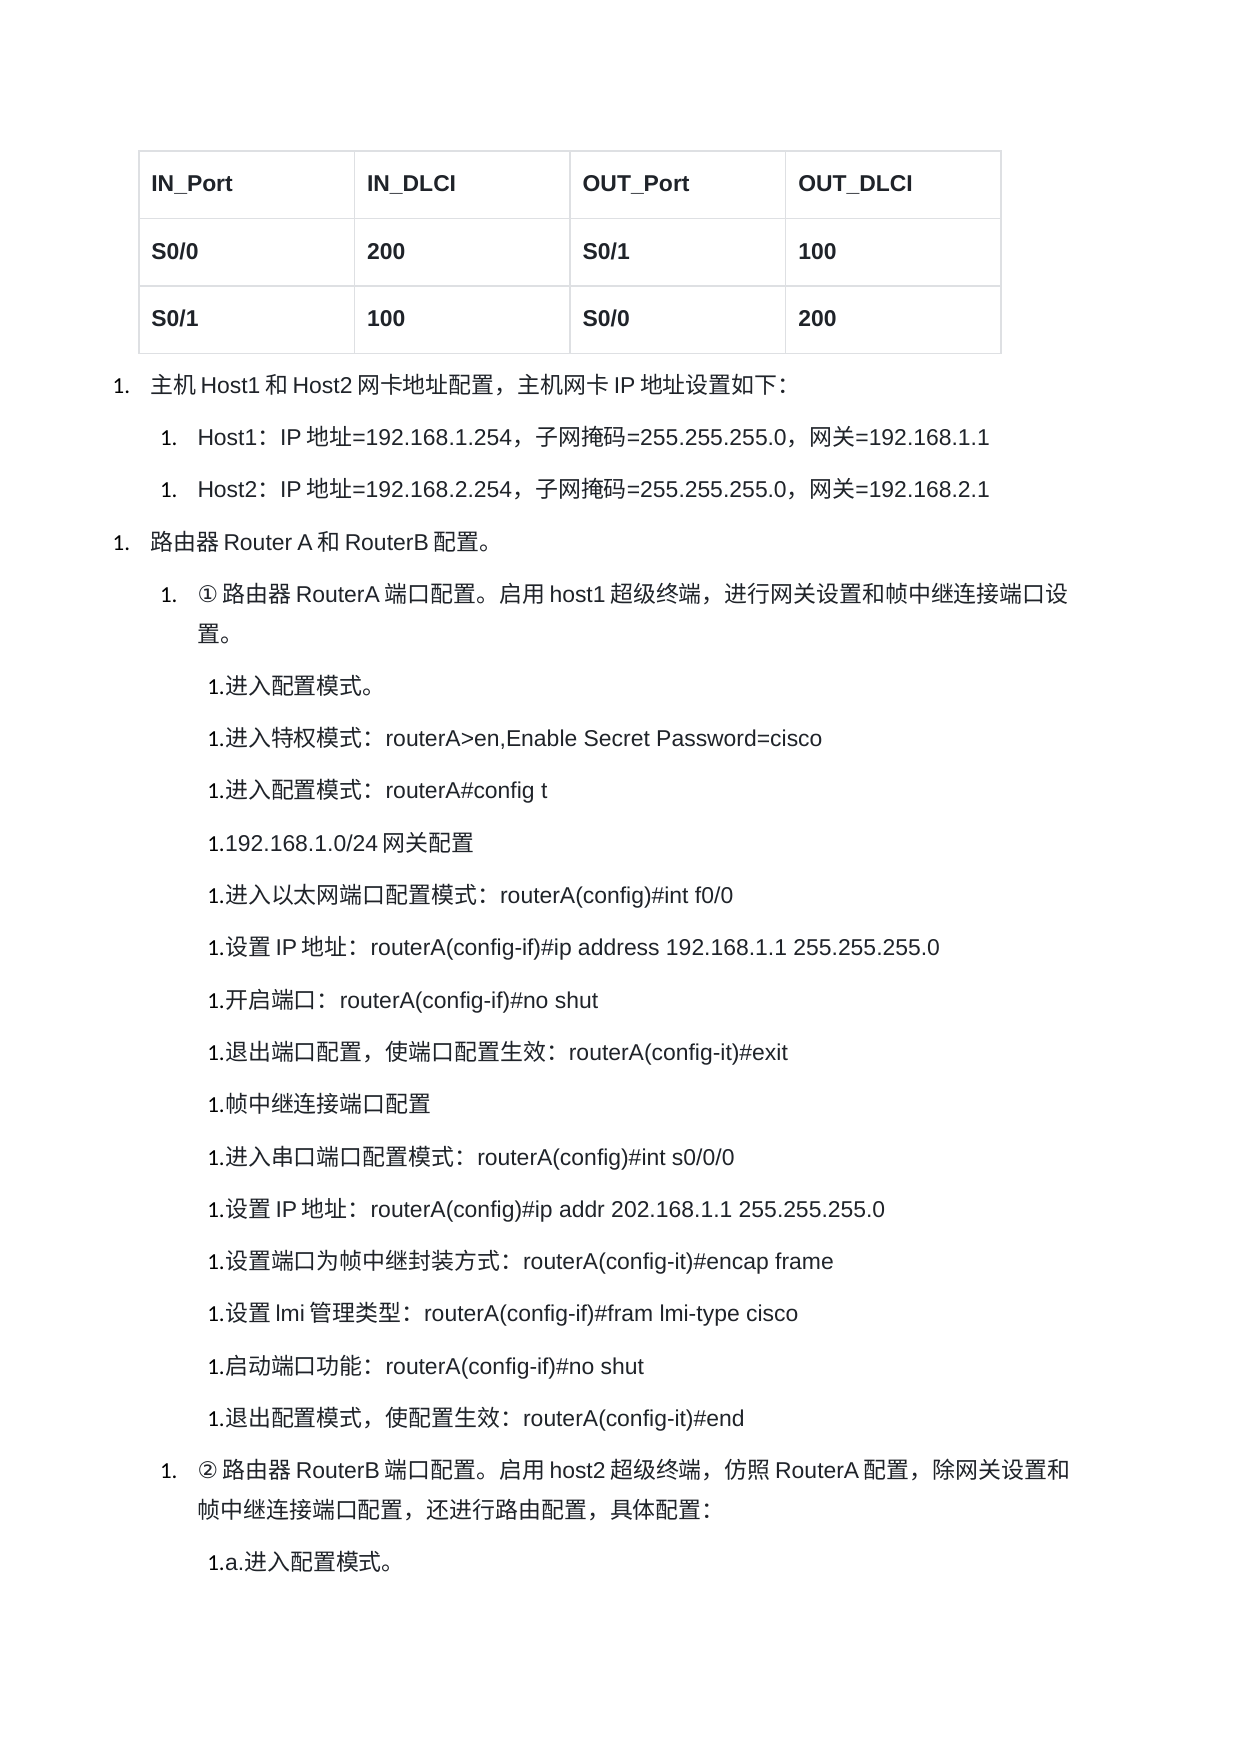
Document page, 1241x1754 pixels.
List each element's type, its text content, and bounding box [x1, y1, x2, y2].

table_cell 200 [355, 219, 569, 285]
list 开启端口：routerA(config-if)#no shut [207, 982, 1090, 1015]
list 设置lmi管理类型：routerA(config-if)#fram lmi-type cisco [207, 1295, 1090, 1328]
list 启动端口功能：routerA(config-if)#no shut [207, 1348, 1090, 1381]
table_cell S0/0 [140, 219, 354, 285]
list 192.168.1.0/24网关配置 [207, 825, 1090, 858]
list 进入串口端口配置模式：routerA(config)#int s0/0/0 [207, 1138, 1090, 1172]
list a.进入配置模式。 [207, 1544, 1090, 1577]
table_cell S0/1 [140, 287, 354, 352]
list Host2：IP地址=192.168.2.254，子网掩码=255.255.255.0，网关=192.168.2.1 [160, 471, 1090, 504]
list 主机Host1和Host2网卡地址配置，主机网卡IP地址设置如下： [112, 367, 1090, 400]
list 进入配置模式：routerA#config t [207, 772, 1090, 806]
list 路由器Router A和RouterB配置。 [112, 523, 1090, 557]
table_header IN_Port [140, 152, 354, 217]
list 设置IP地址：routerA(config-if)#ip address 192.168.1.1 255.255.255.0 [207, 929, 1090, 962]
list 进入以太网端口配置模式：routerA(config)#int f0/0 [207, 877, 1090, 910]
list ①路由器RouterA端口配置。启用host1超级终端，进行网关设置和帧中继连接端口设置。 [160, 576, 1090, 649]
table_cell 100 [786, 219, 1000, 285]
table_cell S0/0 [571, 287, 785, 352]
list Host1：IP地址=192.168.1.254，子网掩码=255.255.255.0，网关=192.168.1.1 [160, 419, 1090, 452]
table_cell S0/1 [571, 219, 785, 285]
table_header IN_DLCI [355, 152, 569, 217]
list 进入特权模式：routerA>en,Enable Secret Password=cisco [207, 720, 1090, 753]
table_cell 200 [786, 287, 1000, 352]
list 退出端口配置，使端口配置生效：routerA(config-it)#exit [207, 1034, 1090, 1067]
list 设置IP地址：routerA(config)#ip addr 202.168.1.1 255.255.255.0 [207, 1191, 1090, 1224]
list ②路由器RouterB端口配置。启用host2超级终端，仿照RouterA配置，除网关设置和帧中继连接端口配置，还进行路由配置，具体配置： [160, 1452, 1090, 1525]
list 帧中继连接端口配置 [207, 1086, 1090, 1119]
table_header OUT_DLCI [786, 152, 1000, 217]
table_header OUT_Port [571, 152, 785, 217]
table_cell 100 [355, 287, 569, 352]
list 退出配置模式，使配置生效：routerA(config-it)#end [207, 1400, 1090, 1433]
list 设置端口为帧中继封装方式：routerA(config-it)#encap frame [207, 1243, 1090, 1276]
list 进入配置模式。 [207, 668, 1090, 701]
